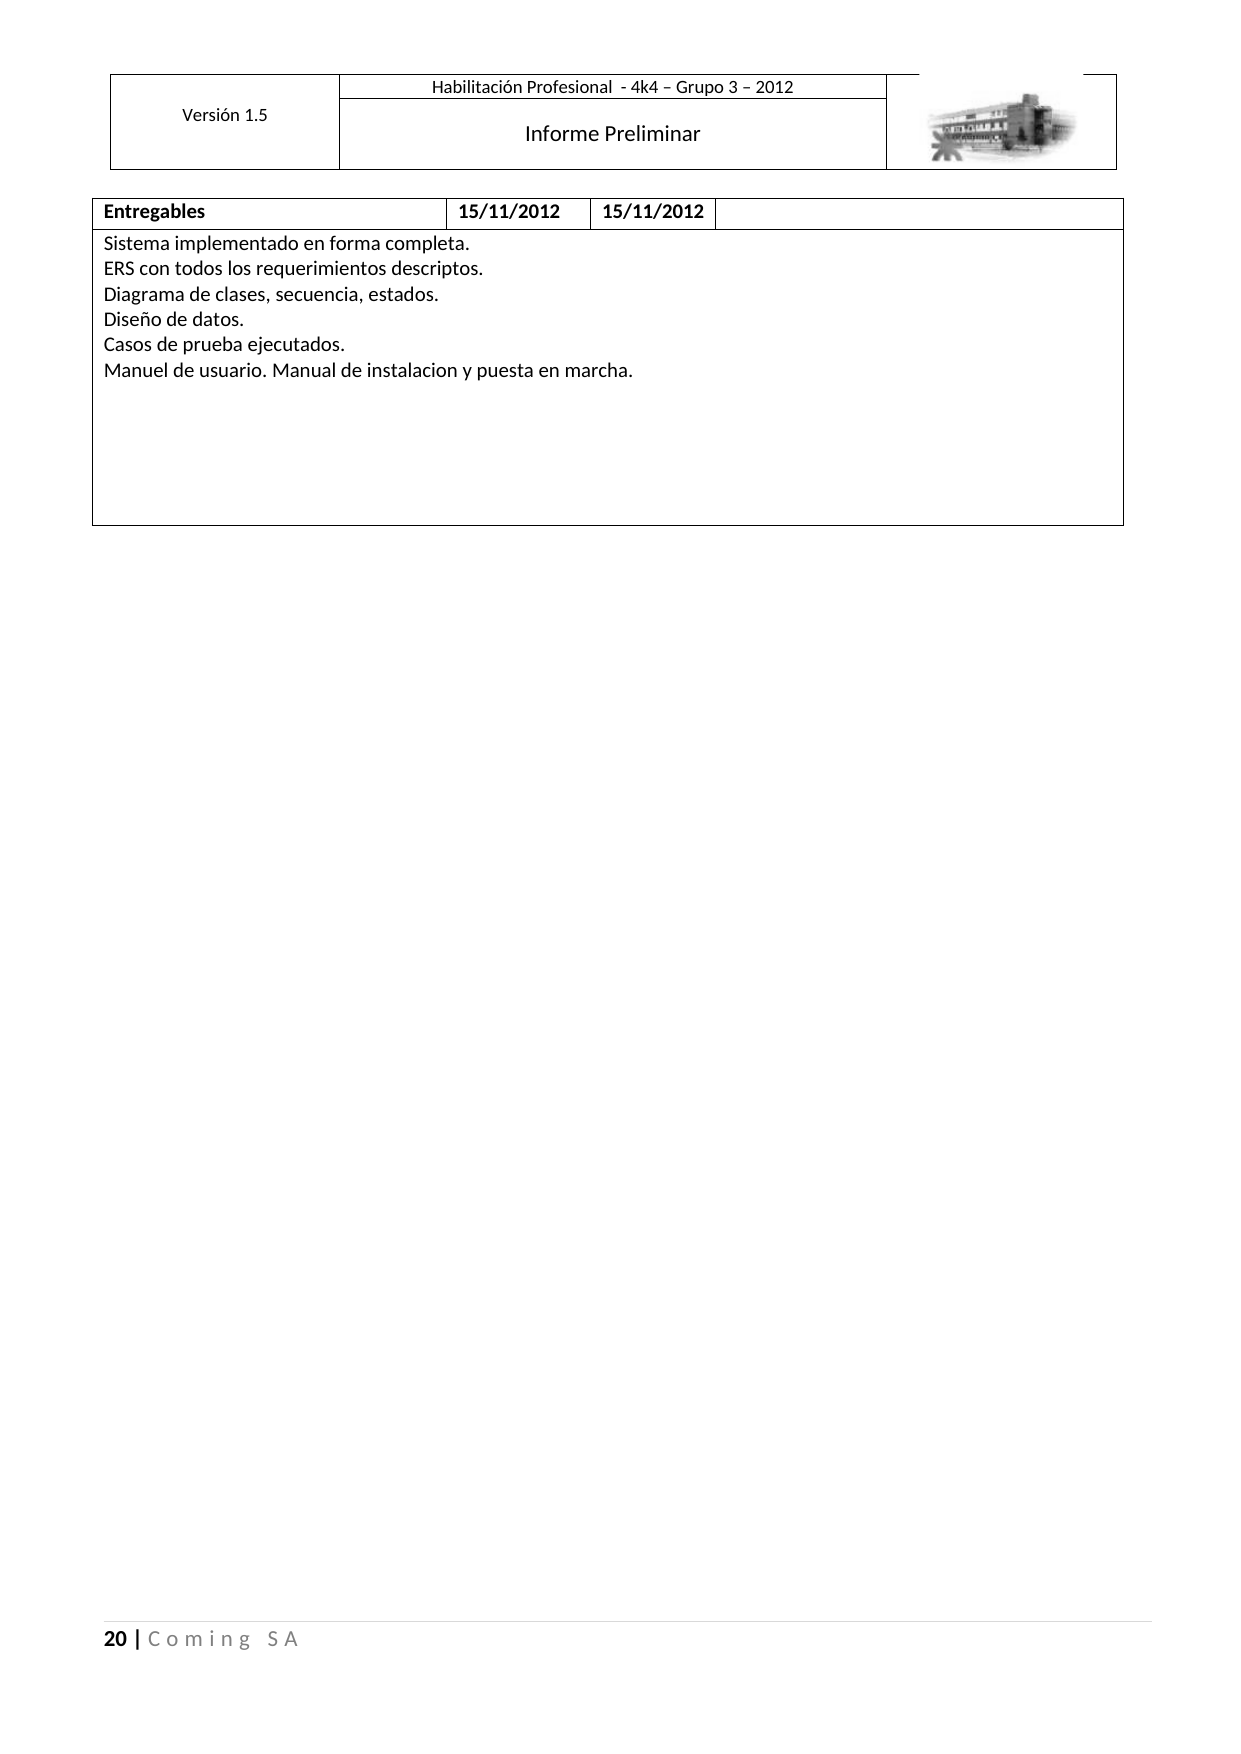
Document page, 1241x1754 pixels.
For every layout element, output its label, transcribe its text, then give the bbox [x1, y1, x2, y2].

table_cell 15/11/2012 [591, 199, 715, 229]
table_cell Entregables [93, 199, 446, 229]
table_cell [716, 199, 1123, 229]
table_cell 15/11/2012 [447, 199, 590, 229]
table_cell Sistema implementado en forma completa. ERS con todos los requerimientos descriptos. Diagrama de clases, secuencia, estados. Diseño de datos. Casos de prueba ejecutados. Manuel de usuario. Manual de instalacion y puesta en marcha. [93, 230, 1123, 525]
